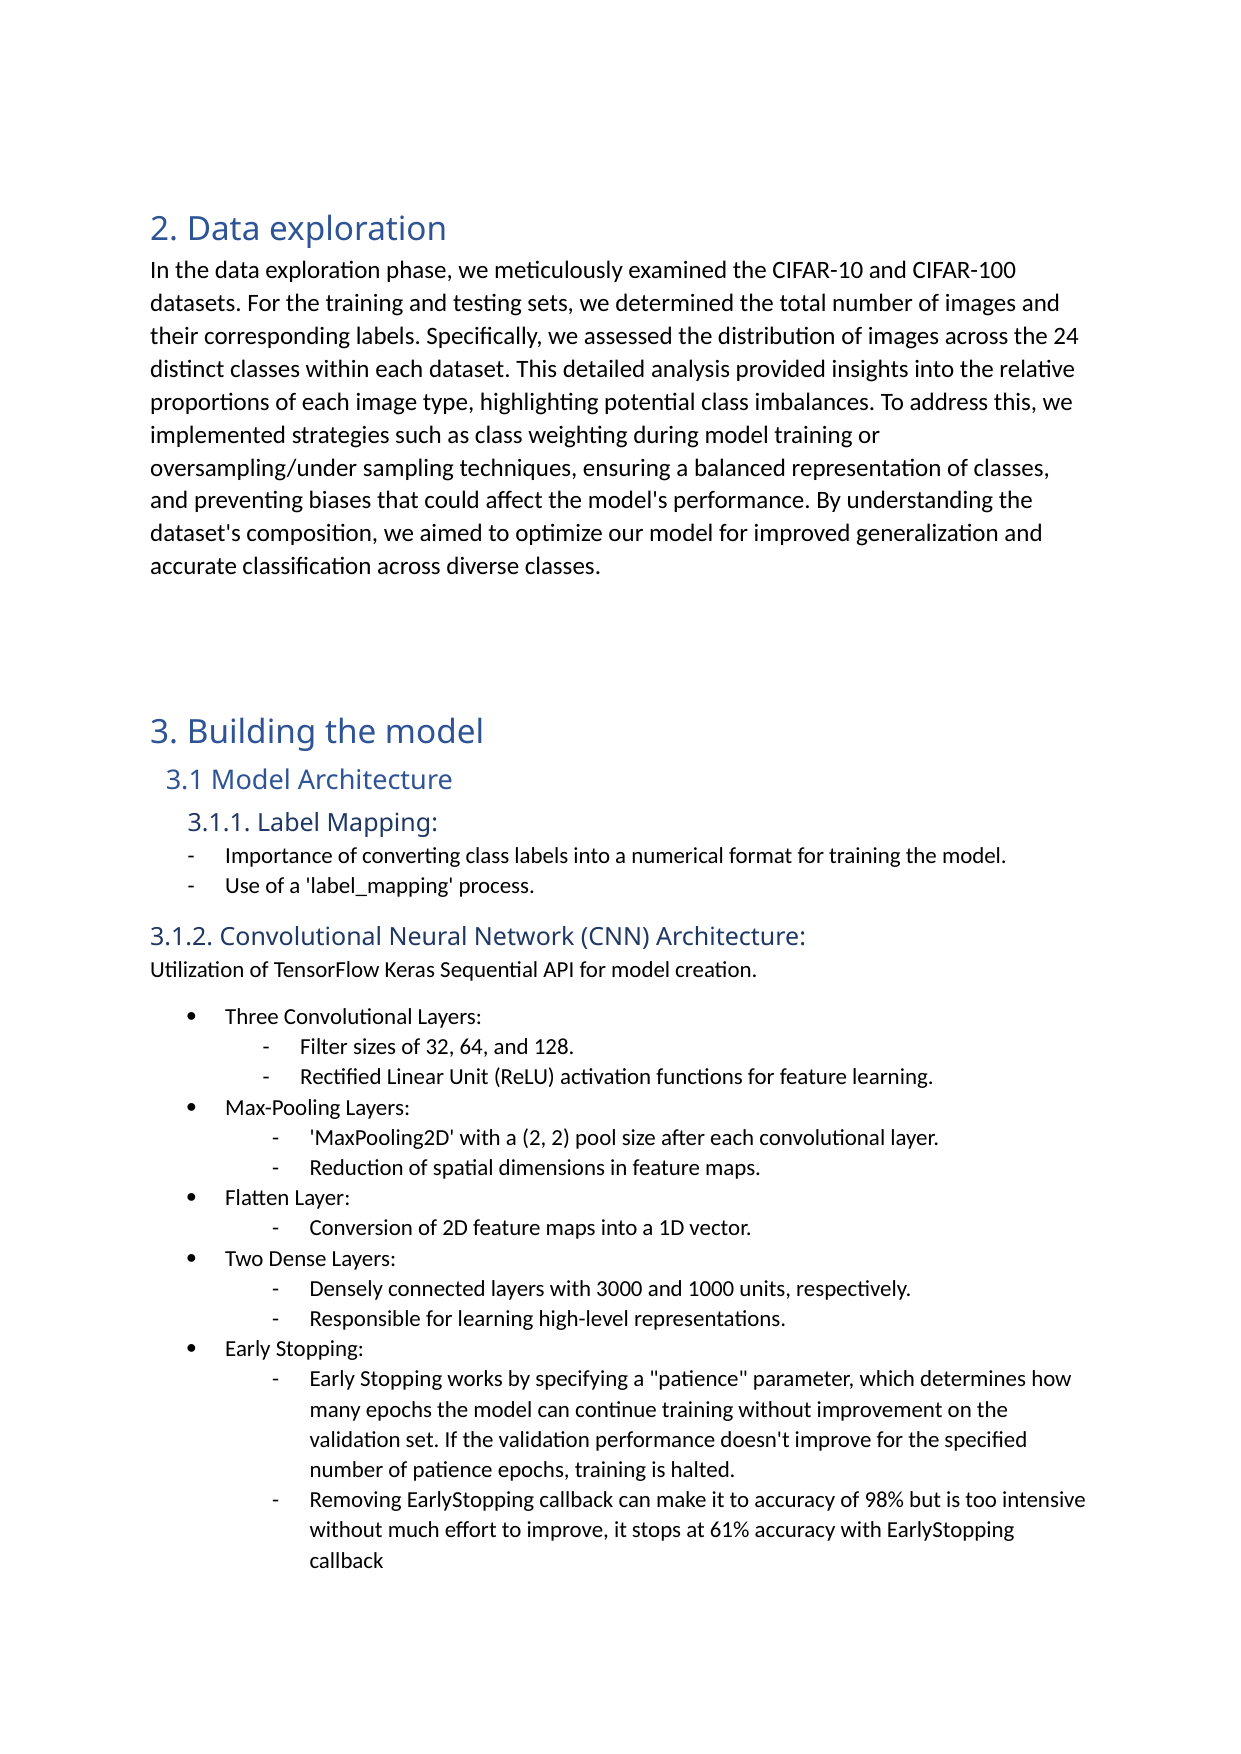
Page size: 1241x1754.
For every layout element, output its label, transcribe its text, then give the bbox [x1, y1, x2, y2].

list Responsible for learning high-level representations. [272, 1304, 1090, 1332]
list Reduction of spatial dimensions in feature maps. [272, 1153, 1090, 1181]
list Removing EarlyStopping callback can make it to accuracy of 98% but is too intensive without much effort to improve, it stops at 61% accuracy with EarlyStopping callback [272, 1485, 1090, 1574]
list Two Dense Layers: [187, 1244, 1090, 1272]
list 'MaxPooling2D' with a (2, 2) pool size after each convolutional layer. [272, 1123, 1090, 1151]
subtitle 3.1.1. Label Mapping: [150, 804, 1090, 839]
list Three Convolutional Layers: [187, 1002, 1090, 1030]
list Early Stopping: [187, 1334, 1090, 1362]
subtitle 3. Building the model [150, 707, 1090, 753]
text Utilization of TensorFlow Keras Sequential API for model creation. [150, 955, 1090, 983]
list Use of a 'label_mapping' process. [187, 872, 1090, 899]
subtitle 2. Data exploration [150, 205, 1090, 251]
text In the data exploration phase, we meticulously examined the CIFAR-10 and CIFAR-100 datasets. For the training and testing sets, we determined the total number of images and their corresponding labels. Specifically, we assessed the distribution of images across the 24 distinct classes within each dataset. This detailed analysis provided insights into the relative proportions of each image type, highlighting potential class imbalances. To address this, we implemented strategies such as class weighting during model training or oversampling/under sampling techniques, ensuring a balanced representation of classes, and preventing biases that could affect the model's performance. By understanding the dataset's composition, we aimed to optimize our model for improved generalization and accurate classification across diverse classes. [150, 254, 1090, 581]
list Rectified Linear Unit (ReLU) activation functions for feature learning. [262, 1062, 1090, 1091]
list Densely connected layers with 3000 and 1000 units, respectively. [272, 1274, 1090, 1302]
subtitle 3.1 Model Architecture [150, 761, 1090, 797]
list Max-Pooling Layers: [187, 1093, 1090, 1121]
list Conversion of 2D feature maps into a 1D vector. [272, 1213, 1090, 1242]
list Early Stopping works by specifying a "patience" parameter, which determines how many epochs the model can continue training without improvement on the validation set. If the validation performance doesn't improve for the specified number of patience epochs, training is halted. [272, 1364, 1090, 1483]
list Importance of converting class labels into a numerical format for training the model. [187, 841, 1090, 869]
list Filter sizes of 32, 64, and 128. [262, 1032, 1090, 1060]
list Flatten Layer: [187, 1183, 1090, 1211]
subtitle 3.1.2. Convolutional Neural Network (CNN) Architecture: [150, 918, 1090, 952]
